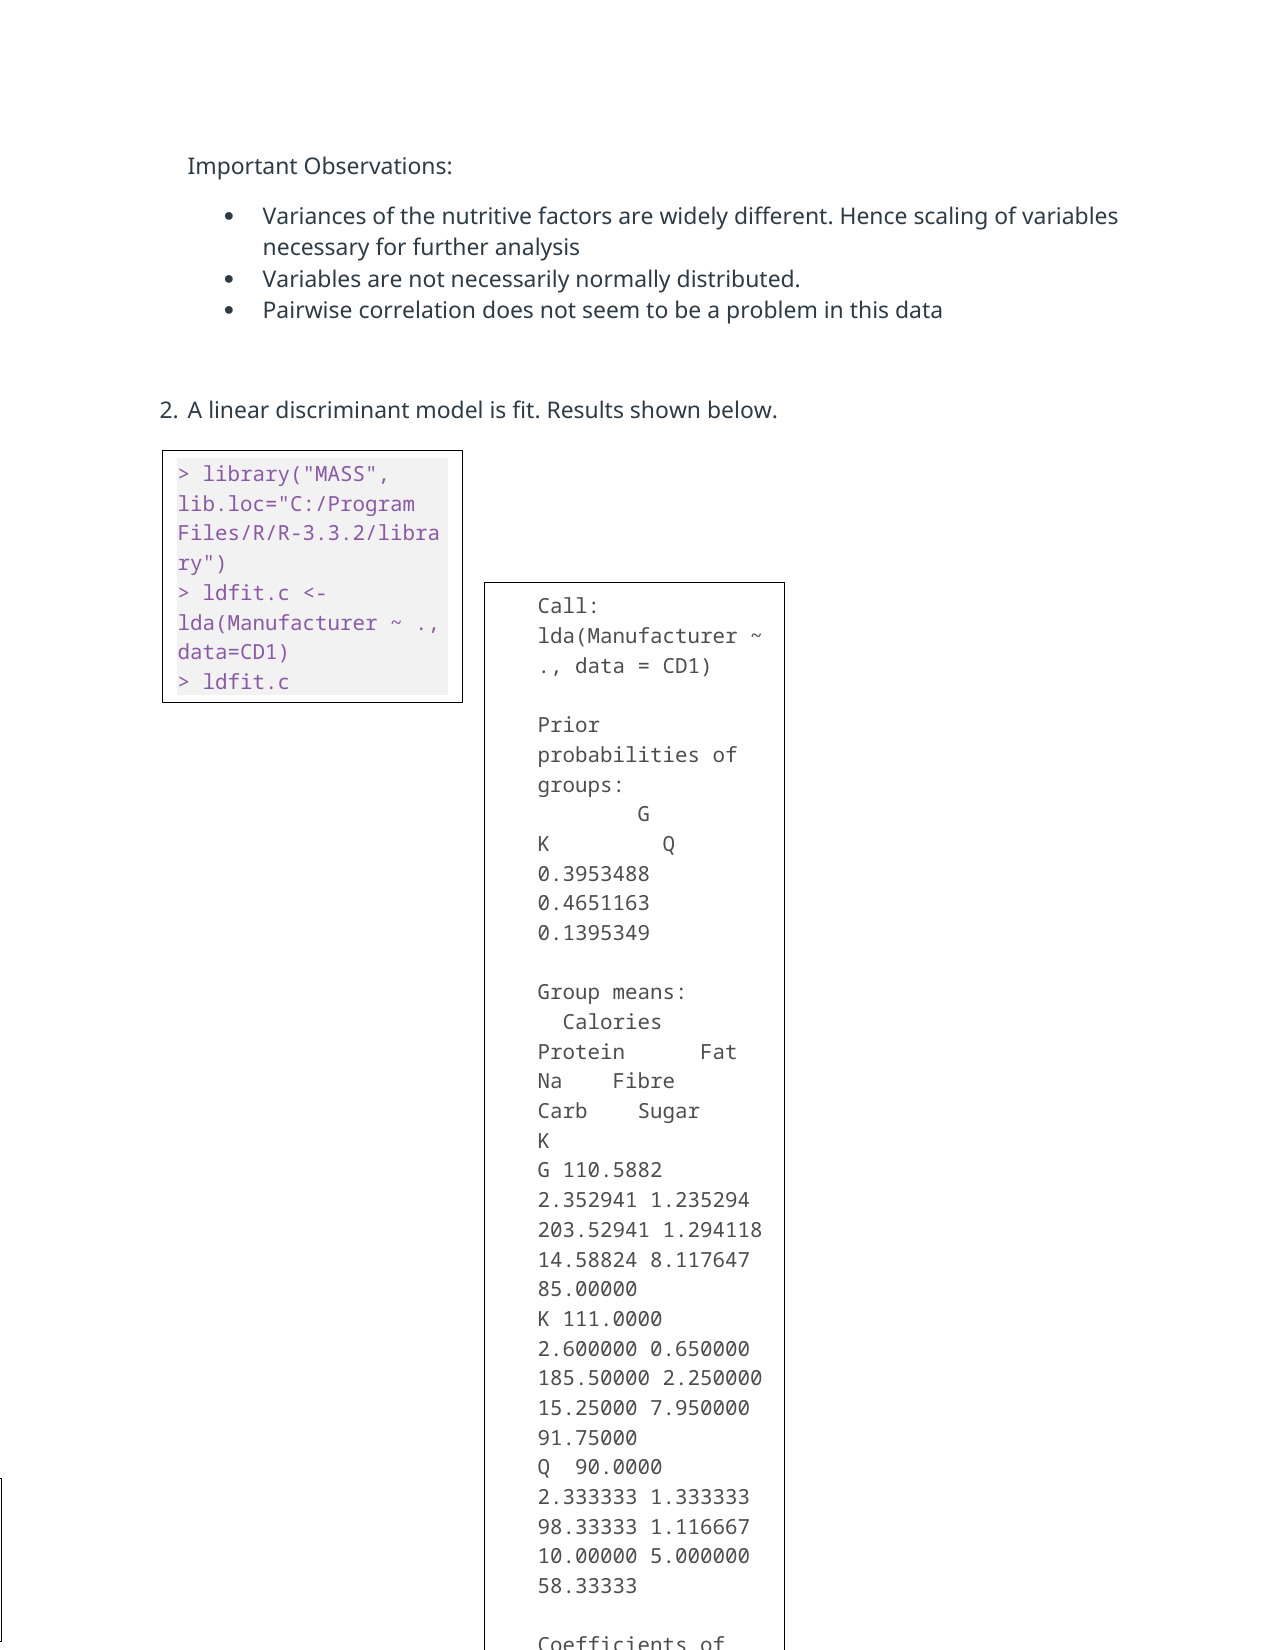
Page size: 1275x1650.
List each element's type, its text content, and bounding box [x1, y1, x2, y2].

list Variables are not necessarily normally distributed. [225, 262, 1125, 294]
list Pairwise correlation does not seem to be a problem in this data [225, 294, 1125, 325]
list A linear discriminant model is fit. Results shown below. [159, 394, 1125, 425]
text Important Observations: [187, 150, 1125, 181]
list Variances of the nutritive factors are widely different. Hence scaling of variables necessary for further analysis [225, 200, 1125, 262]
